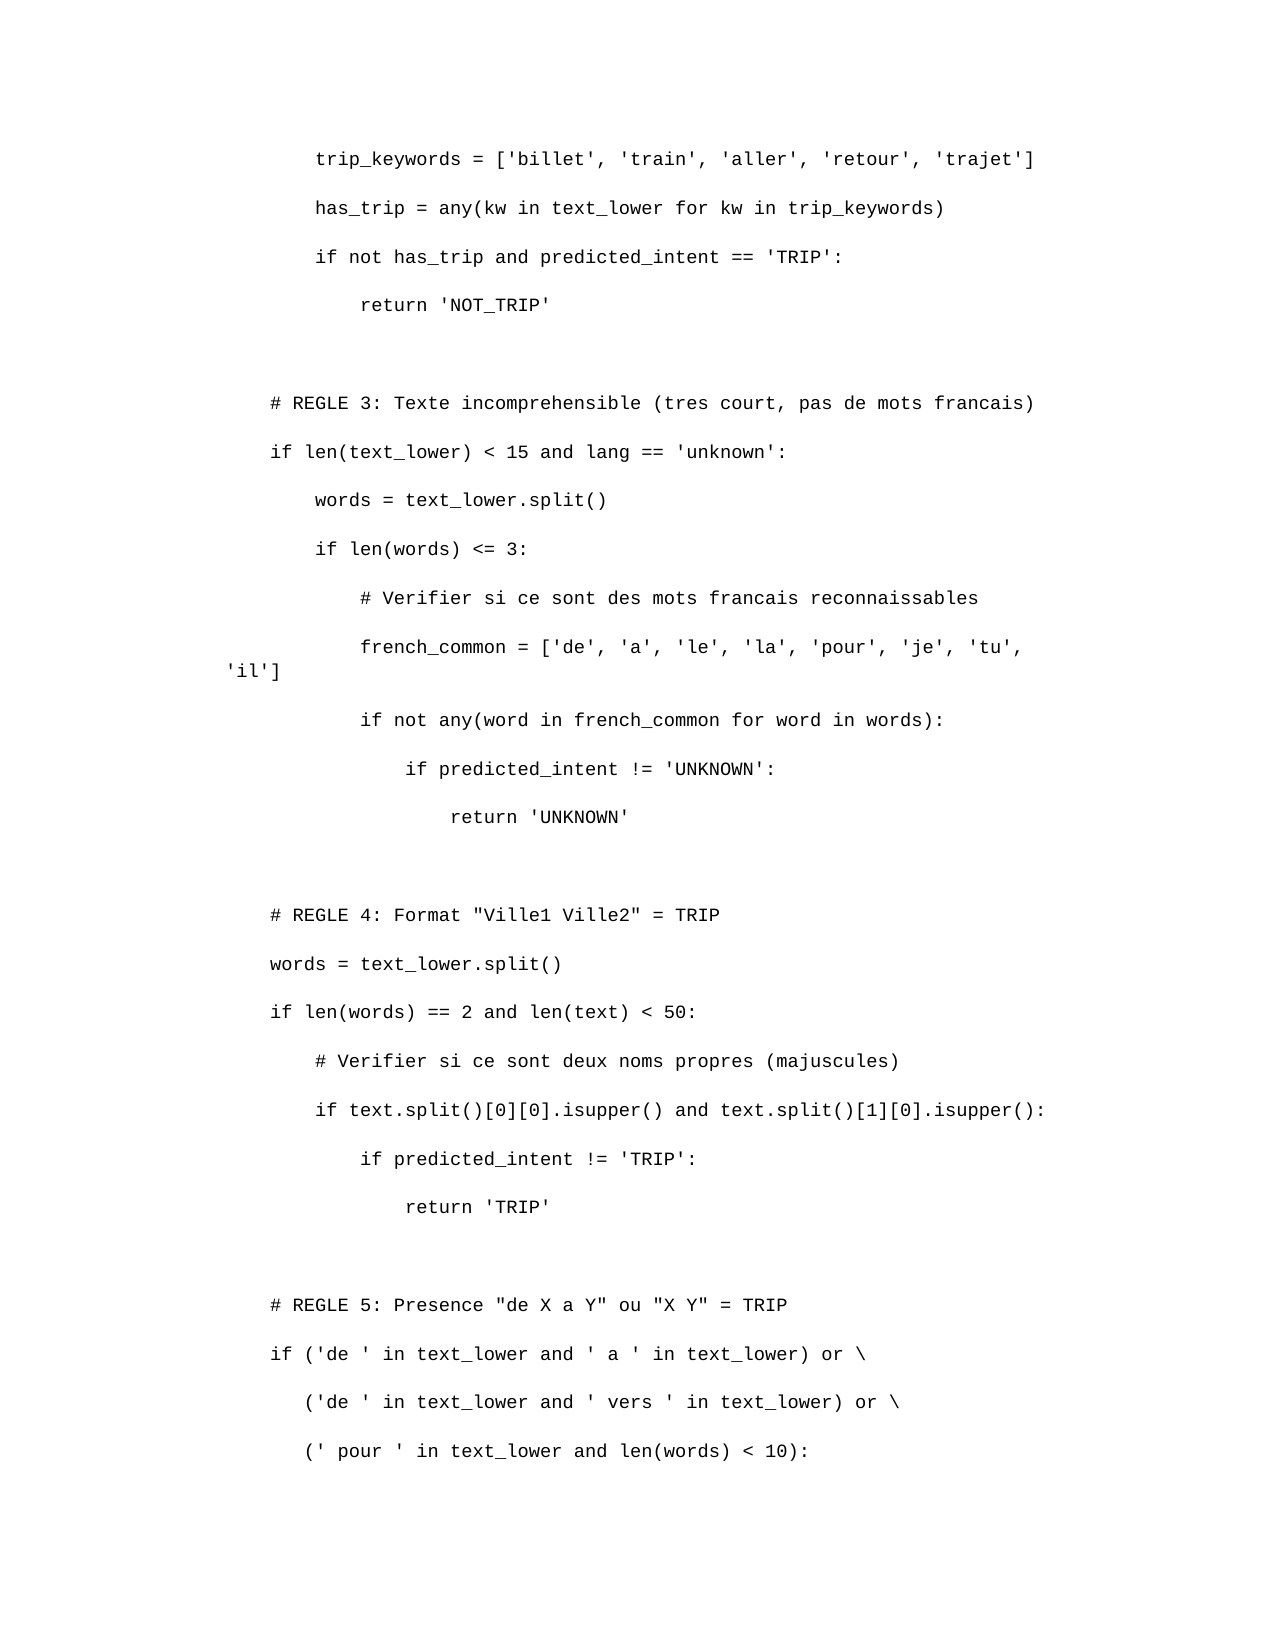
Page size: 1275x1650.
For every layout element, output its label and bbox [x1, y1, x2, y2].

text [225, 150, 1087, 1487]
